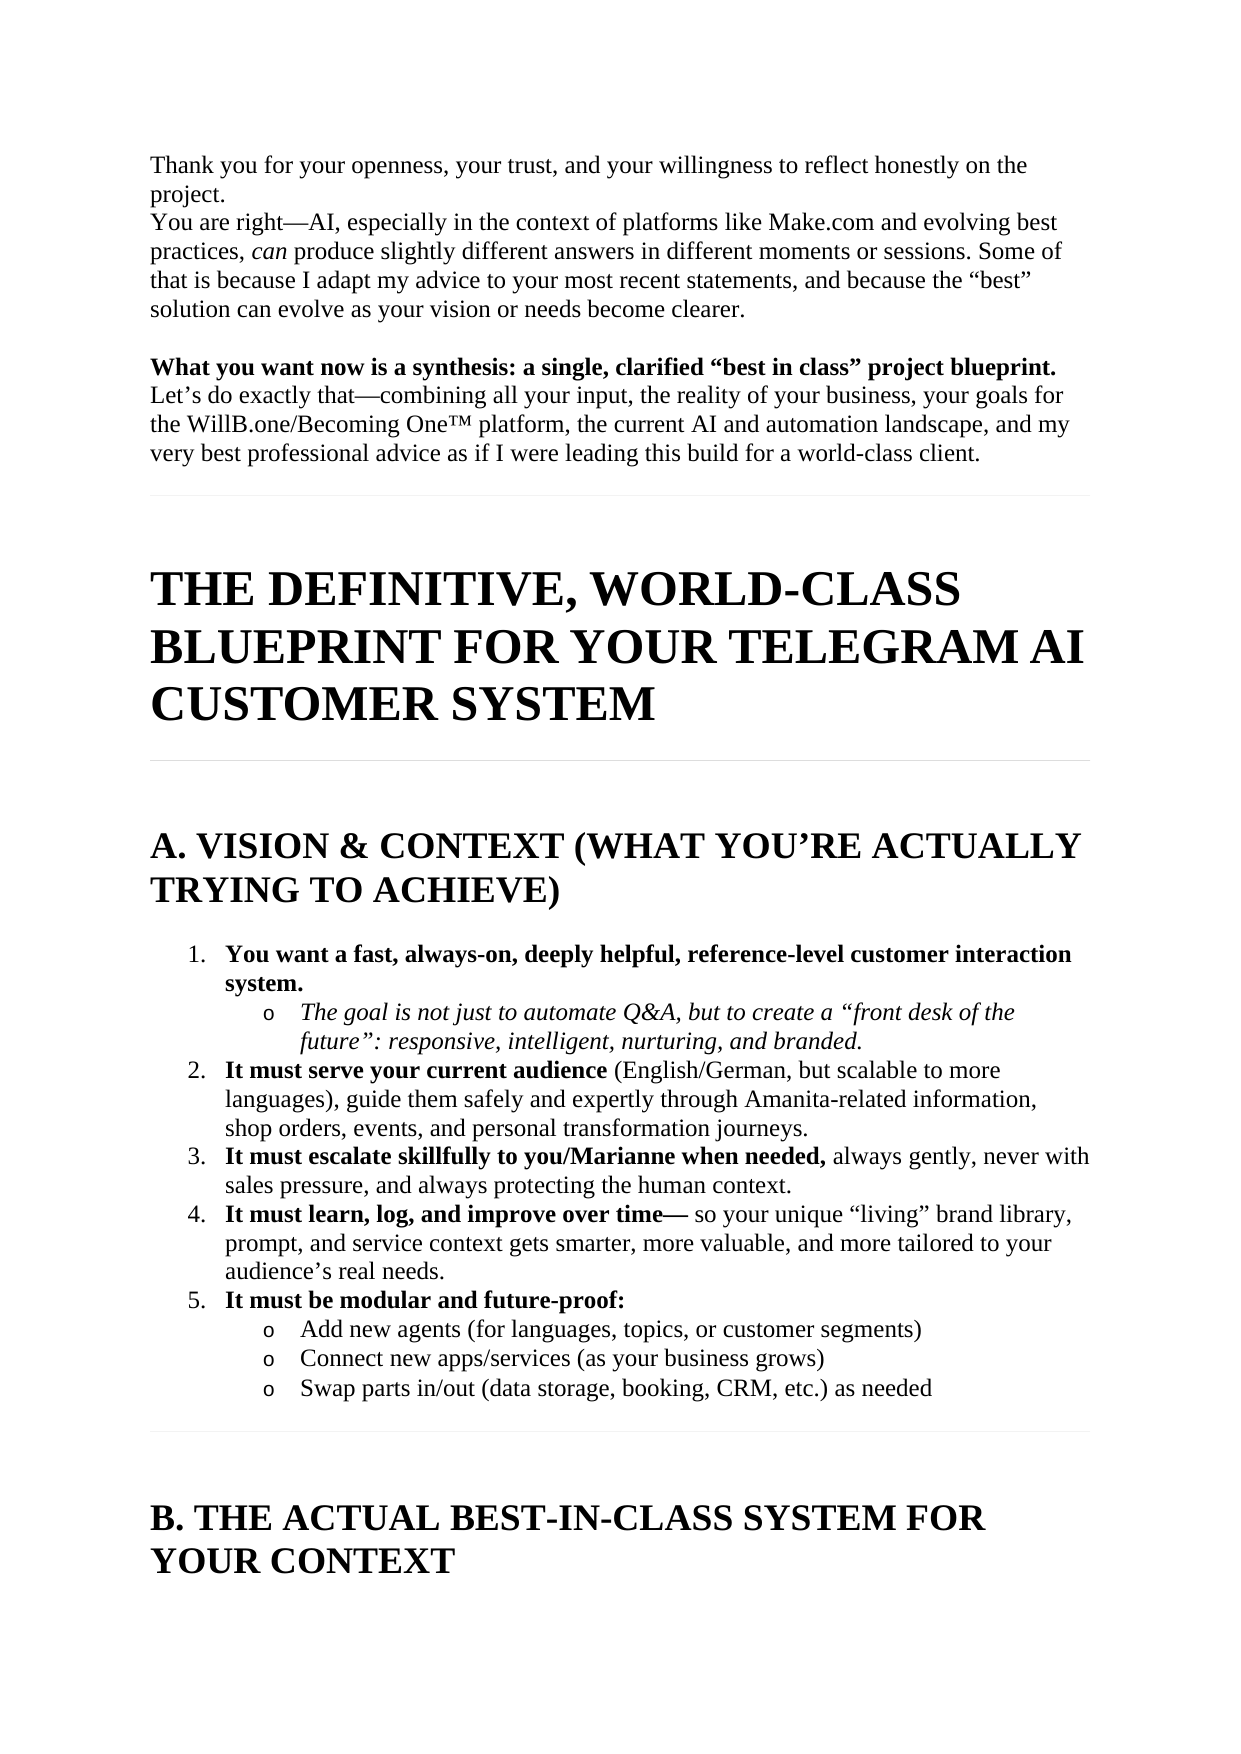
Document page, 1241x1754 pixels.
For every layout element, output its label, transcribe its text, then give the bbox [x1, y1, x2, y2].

text A. VISION & CONTEXT (WHAT YOU’RE ACTUALLY TRYING TO ACHIEVE) [150, 824, 1090, 910]
text THE DEFINITIVE, WORLD-CLASS BLUEPRINT FOR YOUR TELEGRAM AI CUSTOMER SYSTEM [150, 559, 1090, 732]
list It must serve your current audience (English/German, but scalable to more languages), guide them safely and expertly through Amanita-related information, shop orders, events, and personal transformation journeys. [187, 1055, 1090, 1141]
list You want a fast, always-on, deeply helpful, reference-level customer interaction system. [187, 939, 1090, 997]
list It must learn, log, and improve over time— so your unique “living” brand library, prompt, and service context gets smarter, more valuable, and more tailored to your audience’s real needs. [187, 1199, 1090, 1285]
list It must be modular and future-proof: [187, 1285, 1090, 1314]
list The goal is not just to automate Q&A, but to create a “front desk of the future”: responsive, intelligent, nurturing, and branded. [262, 997, 1090, 1055]
text What you want now is a synthesis: a single, clarified “best in class” project blueprint. Let’s do exactly that—combining all your input, the reality of your business, your goals for the WillB.one/Becoming One™ platform, the current AI and automation landscape, and my very best professional advice as if I were leading this build for a world-class client. [150, 352, 1090, 467]
list Add new agents (for languages, topics, or customer segments) [262, 1314, 1090, 1343]
list Connect new apps/services (as your business grows) [262, 1343, 1090, 1373]
list It must escalate skillfully to you/Marianne when needed, always gently, never with sales pressure, and always protecting the human context. [187, 1141, 1090, 1199]
text B. THE ACTUAL BEST-IN-CLASS SYSTEM FOR YOUR CONTEXT [150, 1495, 1090, 1581]
text Thank you for your openness, your trust, and your willingness to reflect honestly on the project. You are right—AI, especially in the context of platforms like Make.com and evolving best practices, can produce slightly different answers in different moments or sessions. Some of that is because I adapt my advice to your most recent statements, and because the “best” solution can evolve as your vision or needs become clearer. [150, 150, 1090, 322]
list Swap parts in/out (data storage, booking, CRM, etc.) as needed [262, 1373, 1090, 1403]
